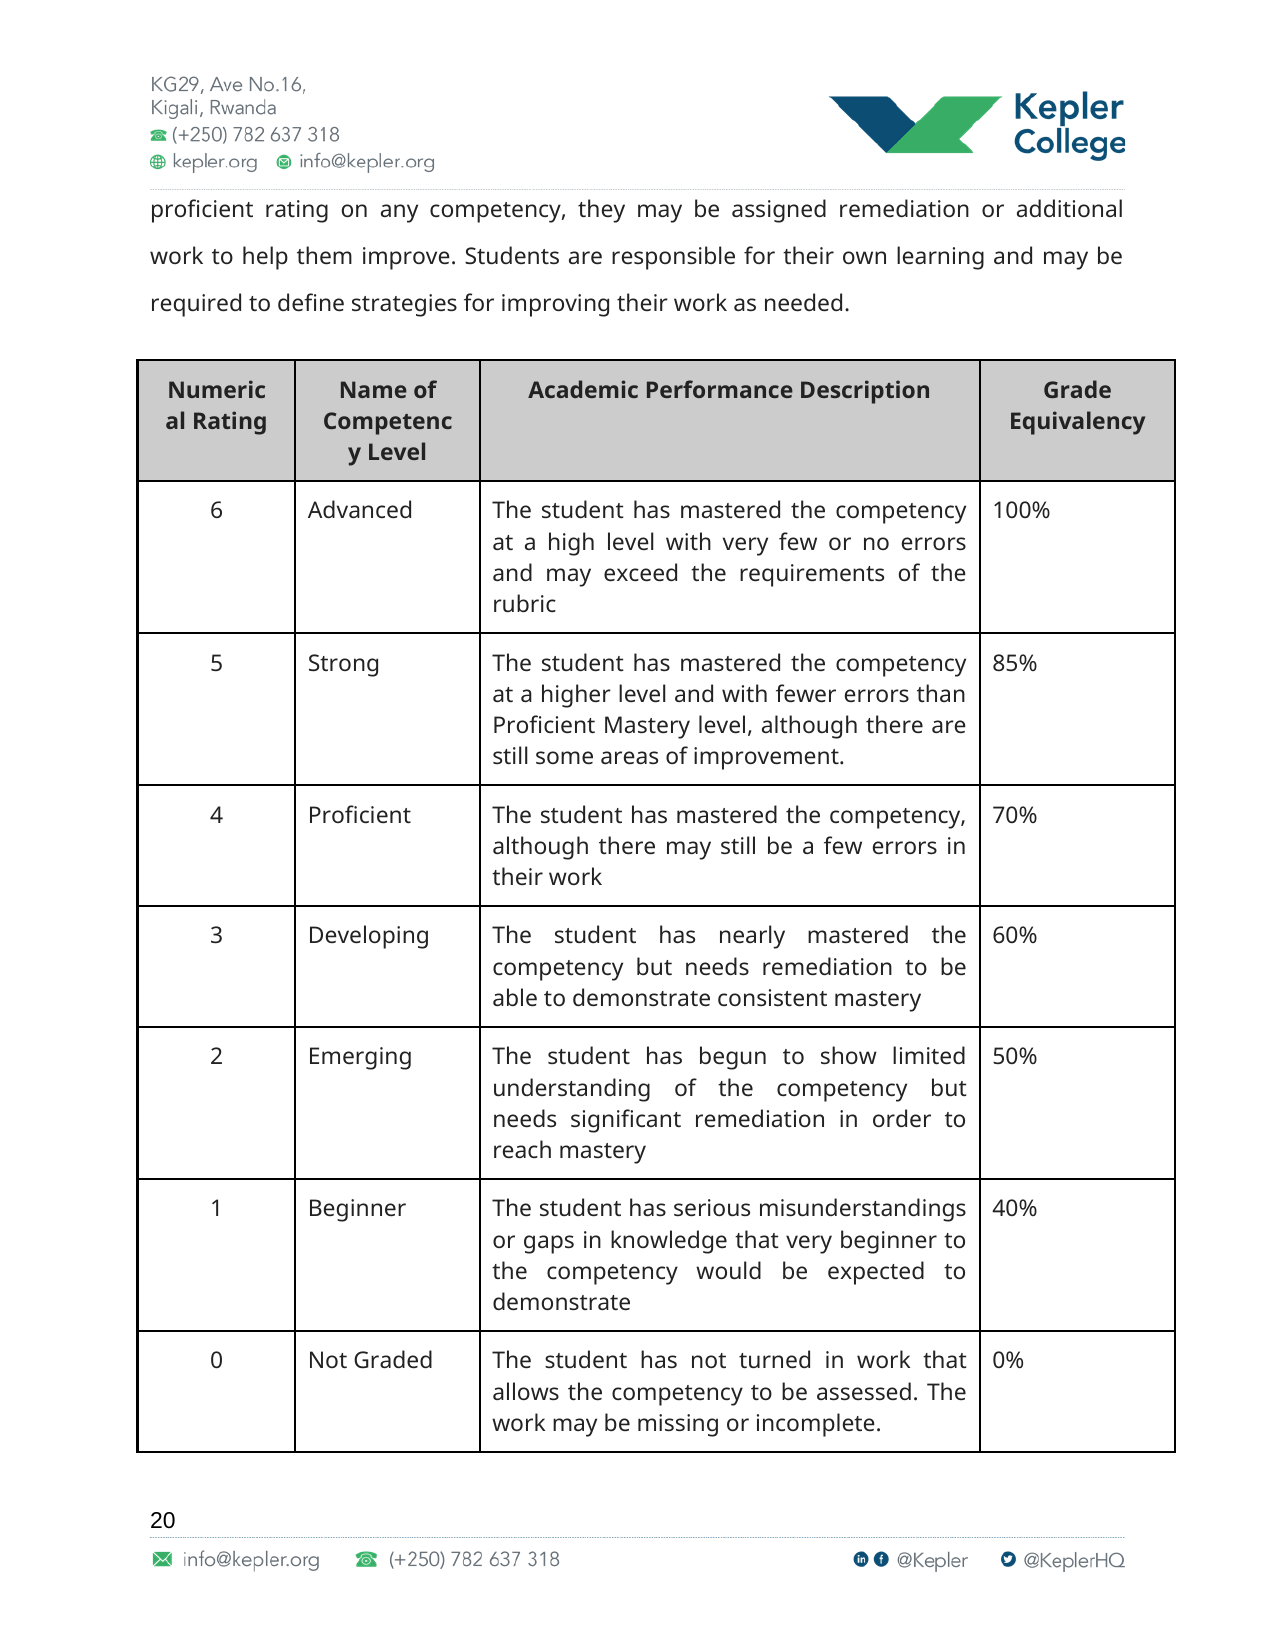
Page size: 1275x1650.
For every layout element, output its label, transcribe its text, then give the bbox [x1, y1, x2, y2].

table_cell The student has mastered the competency at a higher level and with fewer errors than Proficient Mastery level, although there are still some areas of improvement. [481, 634, 979, 784]
table_cell Not Graded [296, 1332, 479, 1451]
table_header Numerical Rating [139, 361, 294, 480]
table_cell The student has begun to show limited understanding of the competency but needs significant remediation in order to reach mastery [481, 1028, 979, 1178]
table_cell The student has serious misunderstandings or gaps in knowledge that very beginner to the competency would be expected to demonstrate [481, 1180, 979, 1330]
table_cell 0% [981, 1332, 1174, 1451]
picture [150, 1537, 1125, 1572]
table_cell Strong [296, 634, 479, 784]
table_cell 1 [139, 1180, 294, 1330]
table_cell 40% [981, 1180, 1174, 1330]
table_cell 4 [139, 786, 294, 905]
table_cell 2 [139, 1028, 294, 1178]
table_cell The student has mastered the competency at a high level with very few or no errors and may exceed the requirements of the rubric [481, 482, 979, 632]
table_cell The student has not turned in work that allows the competency to be assessed. The work may be missing or incomplete. [481, 1332, 979, 1451]
table_cell 0 [139, 1332, 294, 1451]
table_cell Beginner [296, 1180, 479, 1330]
table_cell The student has mastered the competency, although there may still be a few errors in their work [481, 786, 979, 905]
table_cell 100% [981, 482, 1174, 632]
table_cell 3 [139, 907, 294, 1026]
table_cell 50% [981, 1028, 1174, 1178]
table_cell 5 [139, 634, 294, 784]
table_cell 85% [981, 634, 1174, 784]
table_header Grade Equivalency [981, 361, 1174, 480]
table_cell Developing [296, 907, 479, 1026]
table_cell 60% [981, 907, 1174, 1026]
table_header Academic Performance Description [481, 361, 979, 480]
table_cell Proficient [296, 786, 479, 905]
table_cell The student has nearly mastered the competency but needs remediation to be able to demonstrate consistent mastery [481, 907, 979, 1026]
table_cell Emerging [296, 1028, 479, 1178]
table_cell 6 [139, 482, 294, 632]
table_cell 70% [981, 786, 1174, 905]
table_header Name of Competency Level [296, 361, 479, 480]
picture [150, 75, 1125, 190]
table_cell Advanced [296, 482, 479, 632]
